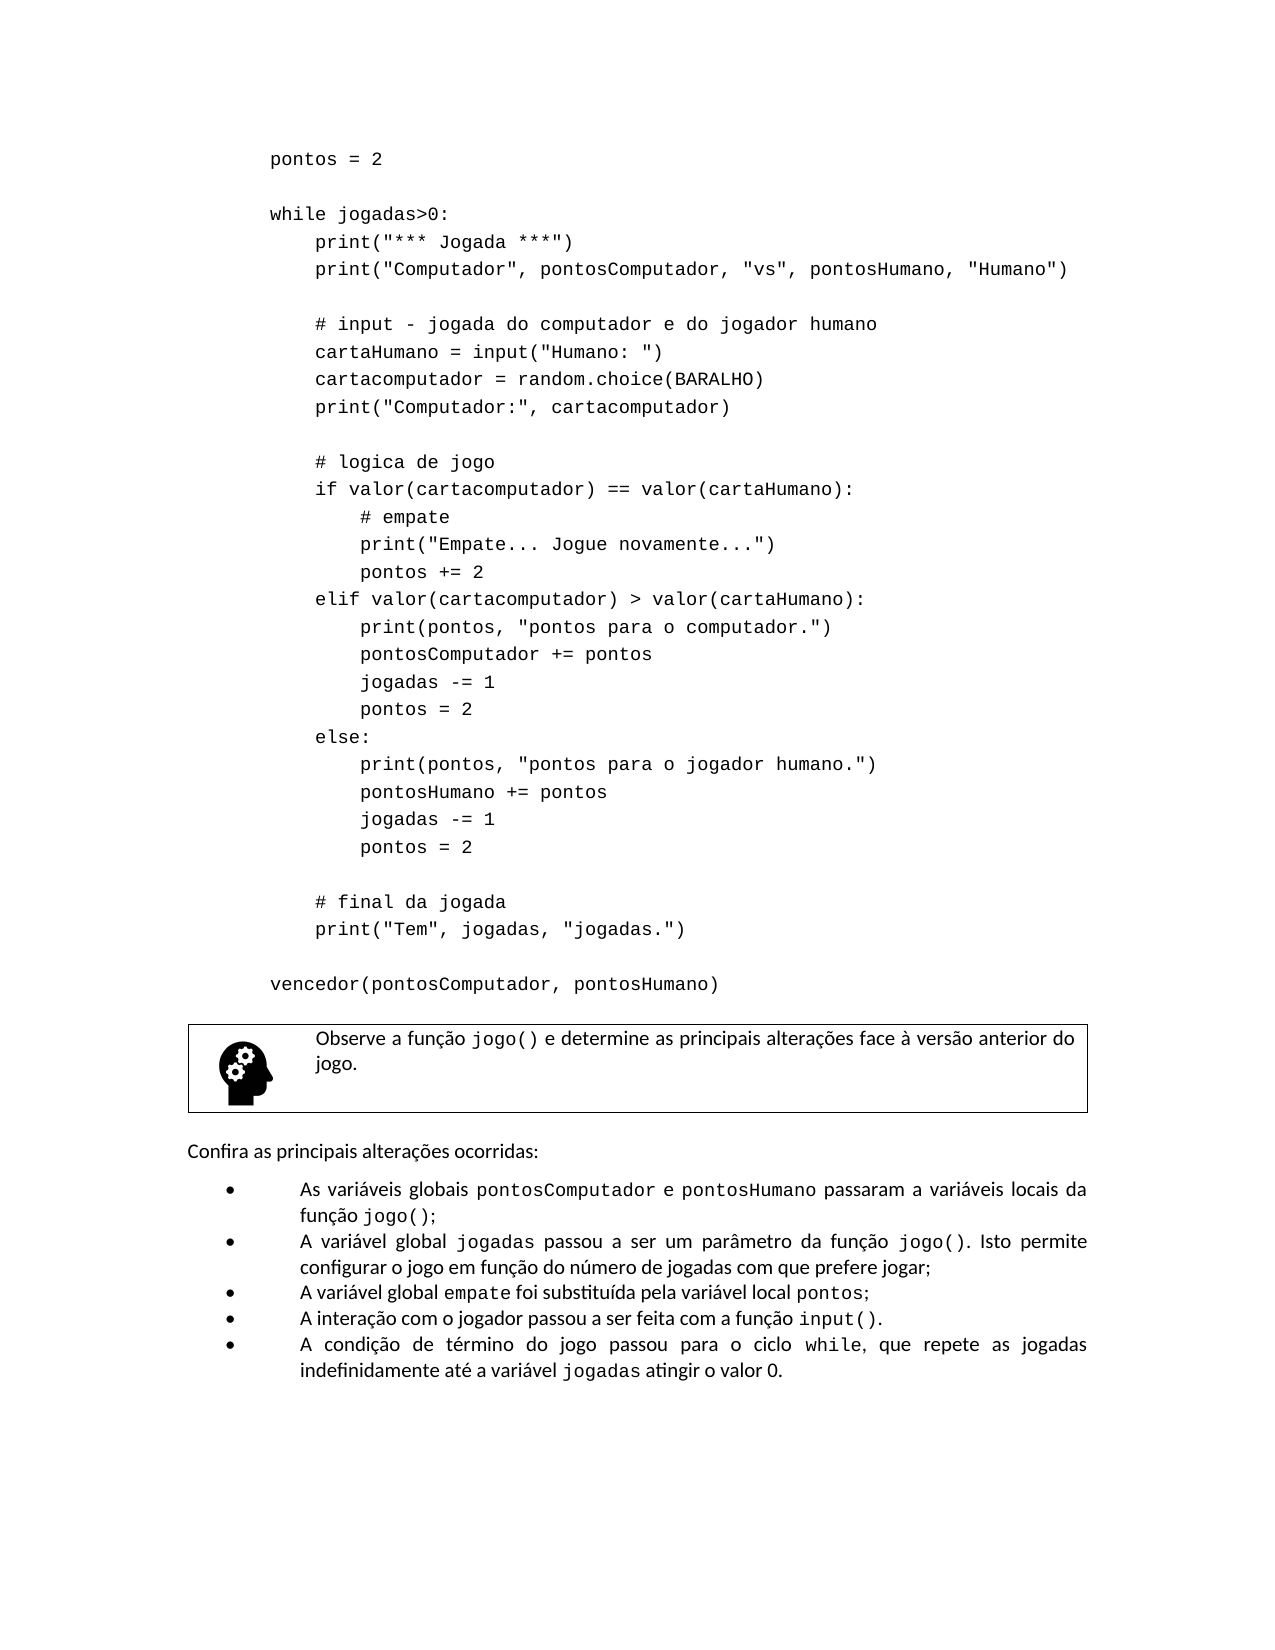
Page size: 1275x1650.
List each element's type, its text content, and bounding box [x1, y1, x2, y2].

text print("Empate... Jogue novamente...") [225, 535, 1087, 556]
text else: [225, 727, 1087, 749]
text elif valor(cartacomputador) > valor(cartaHumano): [225, 590, 1087, 611]
picture [208, 1037, 284, 1113]
text # logica de jogo [225, 452, 1087, 474]
list A variável global jogadas passou a ser um parâmetro da função jogo(). Isto permite configurar o jogo em função do número de jogadas com que prefere jogar; [225, 1228, 1087, 1279]
text # final da jogada [225, 892, 1087, 914]
text print("*** Jogada ***") [225, 232, 1087, 254]
text print("Computador", pontosComputador, "vs", pontosHumano, "Humano") [225, 260, 1087, 281]
text cartacomputador = random.choice(BARALHO) [225, 370, 1087, 391]
table_header Observe a função jogo() e determine as principais alterações face à versão anterior do jogo. [304, 1025, 1087, 1112]
text print(pontos, "pontos para o computador.") [225, 617, 1087, 639]
text Confira as principais alterações ocorridas: [187, 1139, 1087, 1164]
text pontosComputador += pontos [225, 645, 1087, 666]
table_header [189, 1025, 304, 1112]
text pontosHumano += pontos [225, 782, 1087, 804]
list A interação com o jogador passou a ser feita com a função input(). [225, 1305, 1087, 1331]
text if valor(cartacomputador) == valor(cartaHumano): [225, 480, 1087, 501]
text while jogadas>0: [225, 205, 1087, 226]
text jogadas -= 1 [225, 672, 1087, 694]
text print(pontos, "pontos para o jogador humano.") [225, 755, 1087, 776]
text # empate [225, 507, 1087, 529]
text pontos = 2 [225, 150, 1087, 171]
text print("Computador:", cartacomputador) [225, 397, 1087, 419]
list As variáveis globais pontosComputador e pontosHumano passaram a variáveis locais da função jogo(); [225, 1177, 1087, 1228]
text cartaHumano = input("Humano: ") [225, 342, 1087, 364]
list A variável global empate foi substituída pela variável local pontos; [225, 1279, 1087, 1305]
text print("Tem", jogadas, "jogadas.") [225, 920, 1087, 941]
text pontos += 2 [225, 562, 1087, 584]
text pontos = 2 [225, 700, 1087, 721]
text jogadas -= 1 [225, 810, 1087, 831]
text pontos = 2 [225, 837, 1087, 859]
list A condição de término do jogo passou para o ciclo while, que repete as jogadas indefinidamente até a variável jogadas atingir o valor 0. [225, 1331, 1087, 1383]
text vencedor(pontosComputador, pontosHumano) [225, 975, 1087, 996]
text # input - jogada do computador e do jogador humano [225, 315, 1087, 336]
